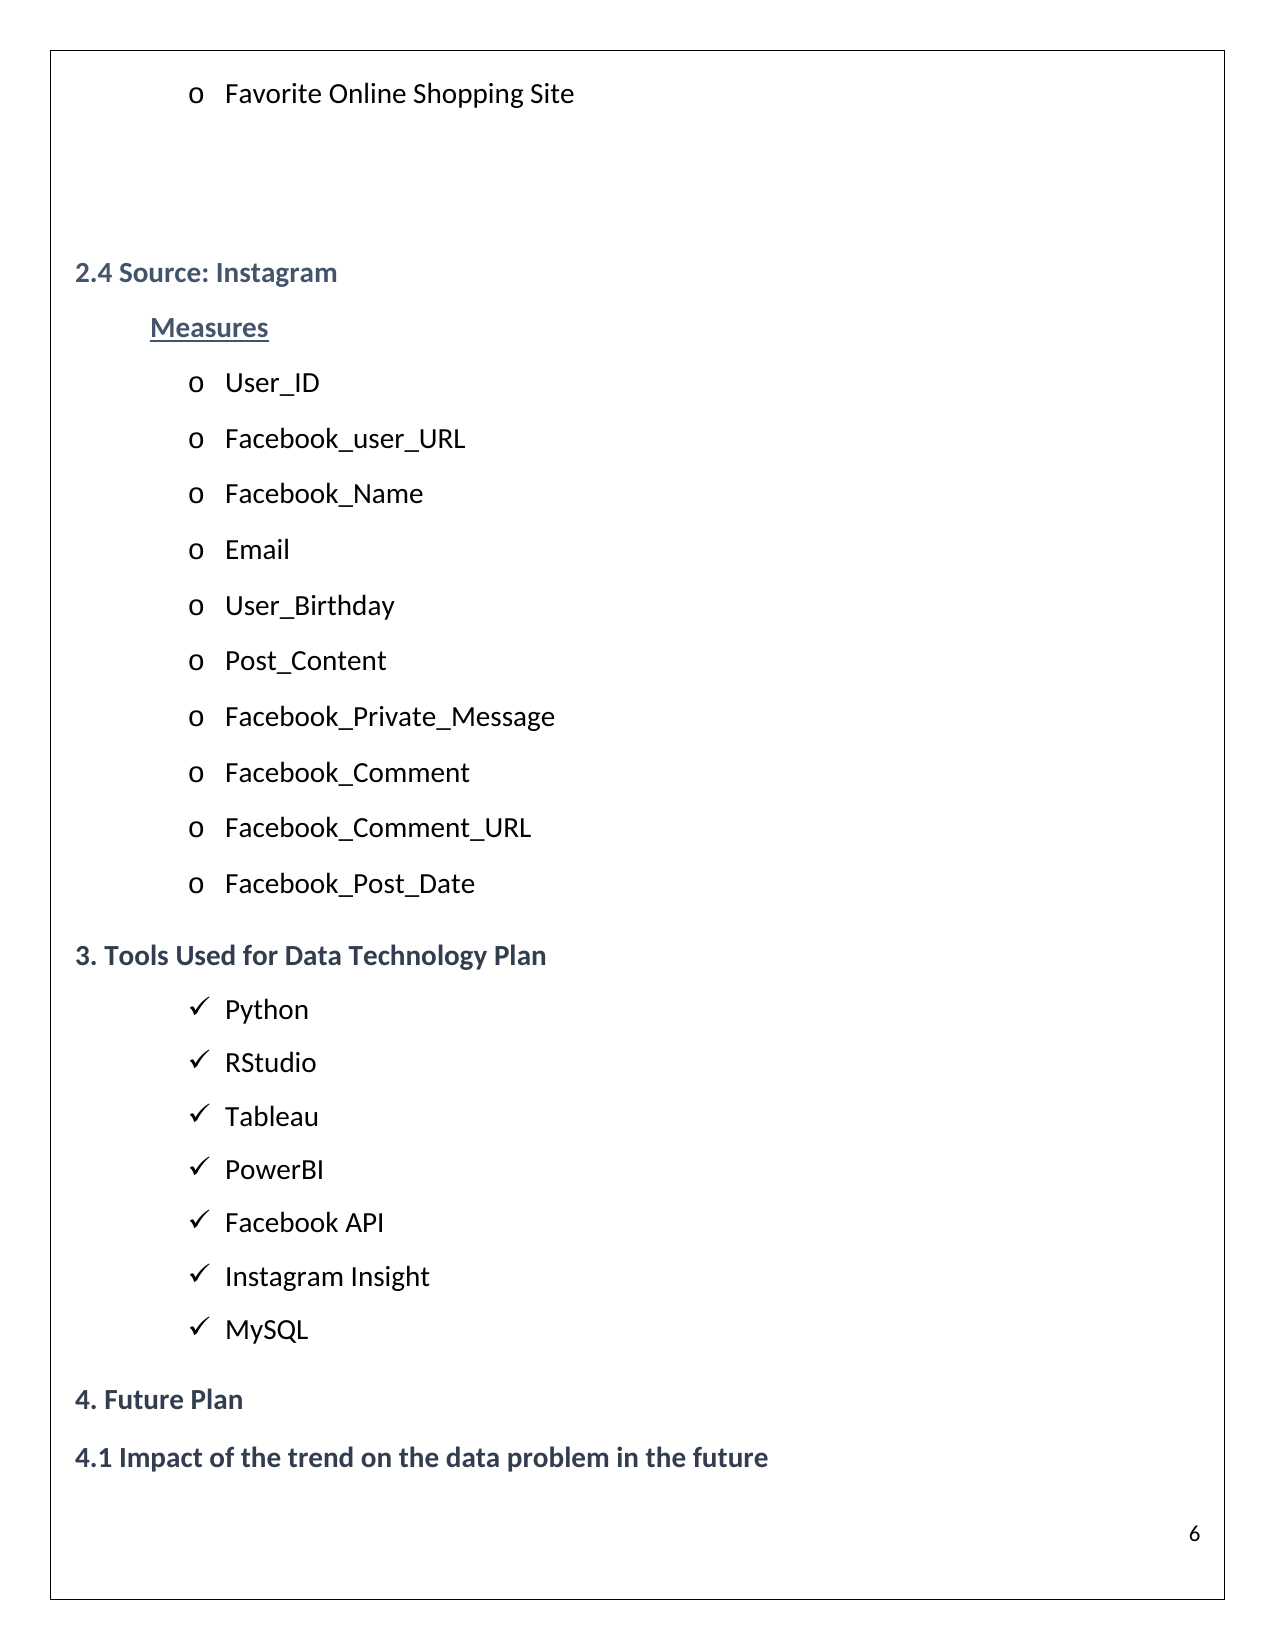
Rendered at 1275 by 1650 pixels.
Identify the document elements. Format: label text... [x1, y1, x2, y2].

list Facebook_Post_Date [187, 865, 1200, 902]
list Tableau [187, 1098, 1200, 1133]
list Facebook_Private_Message [187, 698, 1200, 735]
list Facebook_Comment [187, 754, 1200, 791]
list Favorite Online Shopping Site [187, 75, 1200, 112]
list MySQL [187, 1311, 1200, 1347]
subtitle 4. Future Plan [75, 1381, 1200, 1417]
list RStudio [187, 1044, 1200, 1080]
list User_Birthday [187, 587, 1200, 624]
list Instagram Insight [187, 1258, 1200, 1293]
list Post_Content [187, 642, 1200, 679]
list Python [187, 991, 1200, 1026]
list Facebook_Comment_URL [187, 809, 1200, 846]
subtitle 4.1 Impact of the trend on the data problem in the future [75, 1439, 1200, 1474]
list Facebook_Name [187, 476, 1200, 513]
list Facebook_user_URL [187, 420, 1200, 457]
list Email [187, 531, 1200, 568]
subtitle 3. Tools Used for Data Technology Plan [75, 937, 1200, 973]
text 2.4 Source: Instagram [75, 254, 1200, 290]
list User_ID [187, 364, 1200, 401]
list Facebook API [187, 1204, 1200, 1240]
list PowerBI [187, 1151, 1200, 1187]
text Measures [150, 309, 1200, 345]
